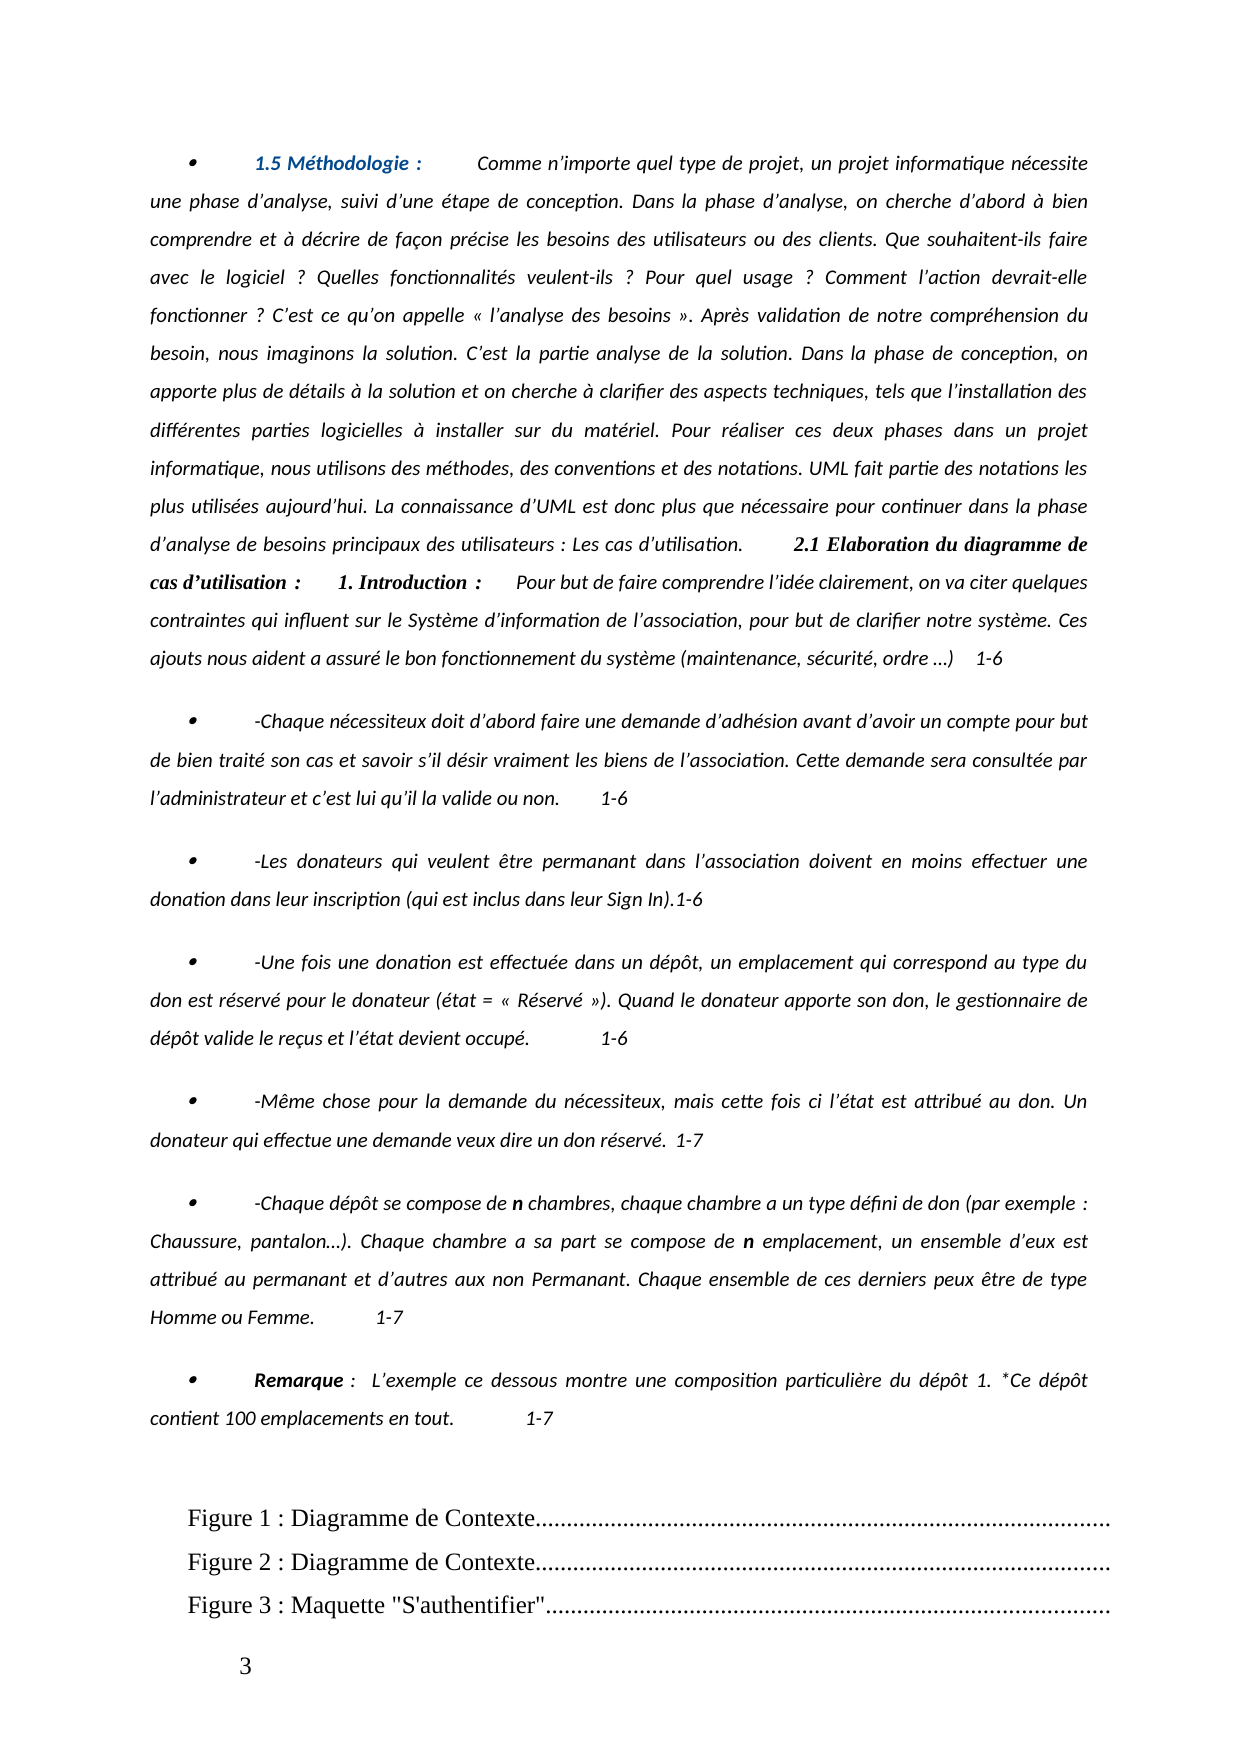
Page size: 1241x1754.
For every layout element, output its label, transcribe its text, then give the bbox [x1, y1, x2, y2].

text Figure 3 : Maquette "S'authentifier" 9 [150, 1590, 1090, 1618]
text Figure 1 : Diagramme de Contexte 6 [150, 1503, 1090, 1532]
text Figure 2 : Diagramme de Contexte 6 [150, 1547, 1090, 1575]
